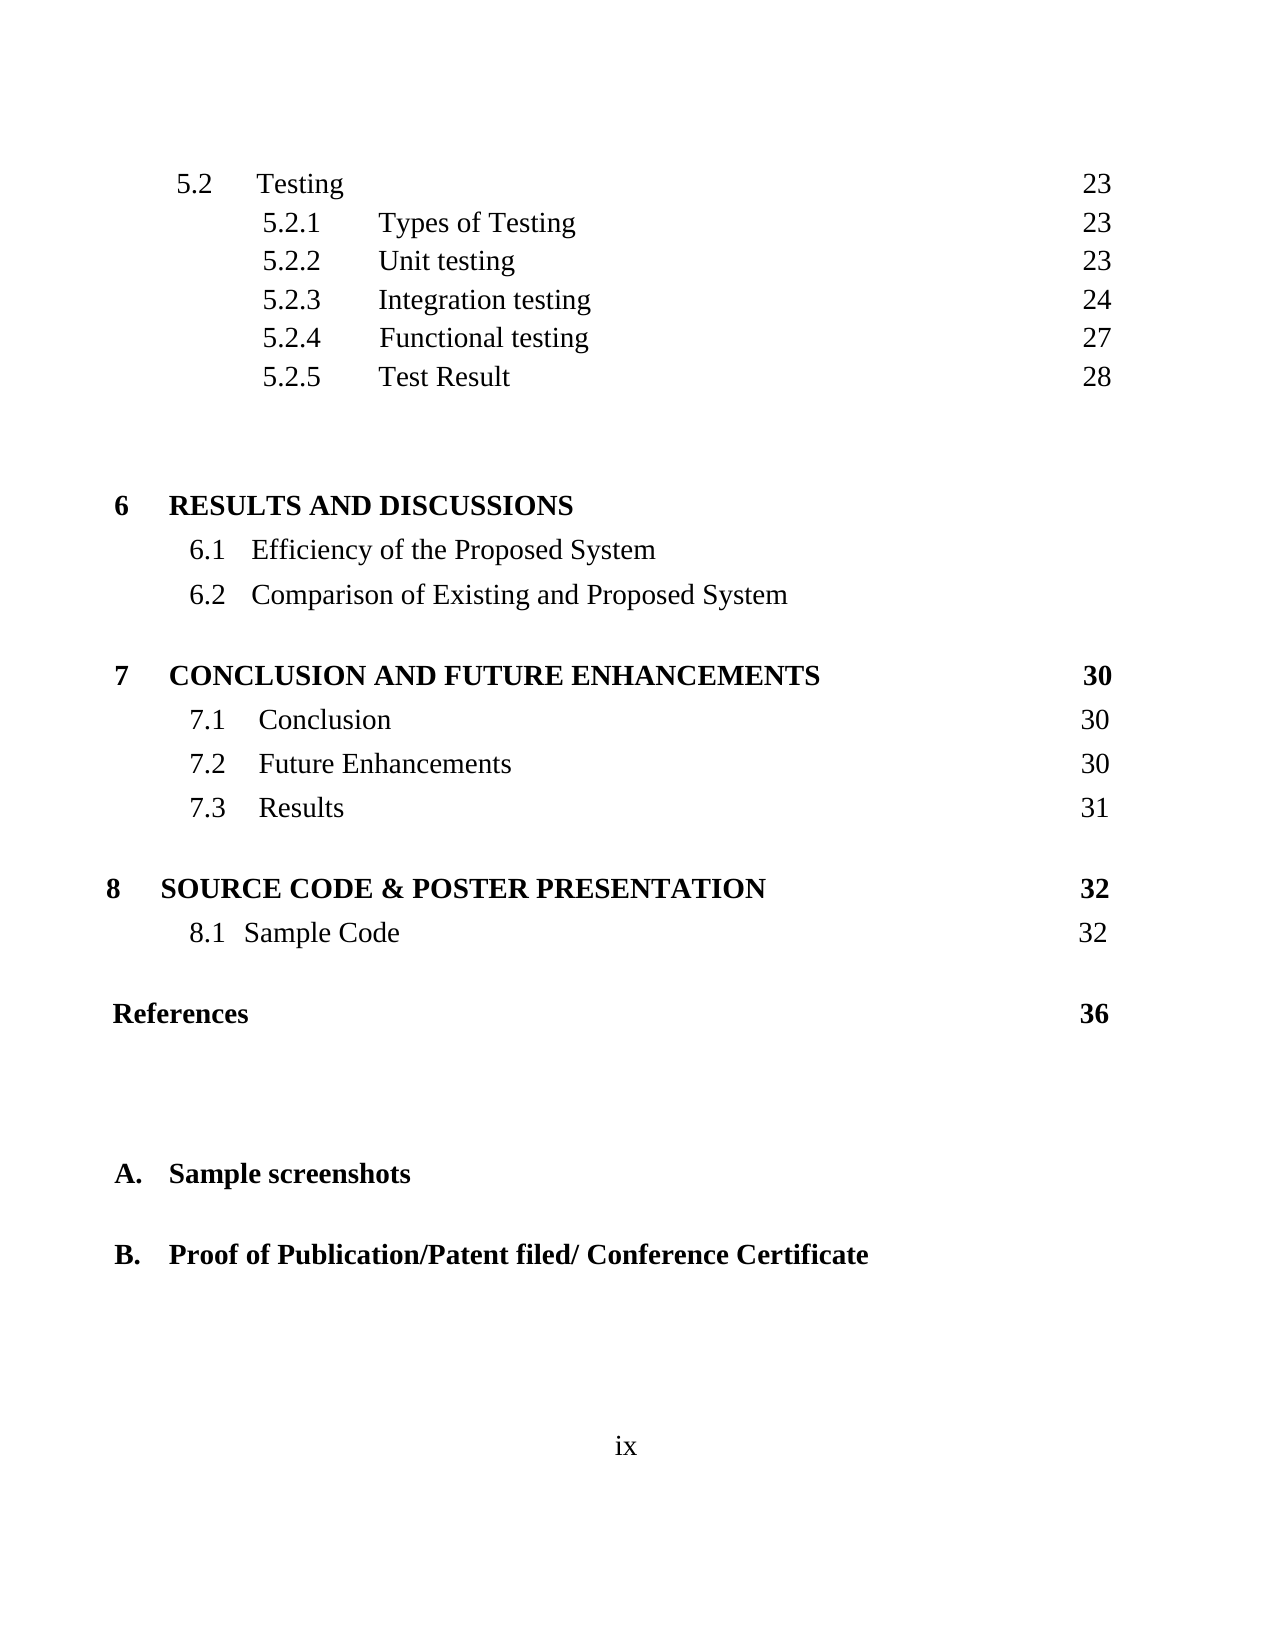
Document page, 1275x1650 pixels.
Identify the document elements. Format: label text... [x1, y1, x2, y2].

text 5.2.5 Test Result 28 [262, 359, 1275, 392]
text 5.2.3 Integration testing 24 [262, 282, 1275, 315]
list Sample Code 32 [189, 916, 1116, 949]
text 5.2.1 Types of Testing 23 [262, 205, 1275, 238]
text 5.2 Testing 23 [169, 166, 1116, 200]
subtitle CONCLUSION AND FUTURE ENHANCEMENTS 30 [114, 658, 1116, 691]
subtitle Sample screenshots [114, 1156, 1275, 1190]
subtitle SOURCE CODE & POSTER PRESENTATION 32 [106, 871, 1116, 904]
list Future Enhancements 30 [189, 746, 1116, 780]
list Efficiency of the Proposed System 29 [189, 532, 1116, 566]
subtitle References 36 [112, 996, 1116, 1029]
list Results 31 [189, 791, 1116, 824]
list Comparison of Existing and Proposed System 29 [189, 577, 1116, 611]
text 5.2.4 Functional testing 27 [262, 320, 1275, 354]
text 5.2.2 Unit testing 23 [262, 243, 1275, 277]
subtitle RESULTS AND DISCUSSIONS 29 [114, 488, 1116, 521]
subtitle Proof of Publication/Patent filed/ Conference Certificate [114, 1237, 1275, 1270]
list Conclusion 30 [189, 702, 1116, 735]
text ix [206, 1428, 1275, 1462]
